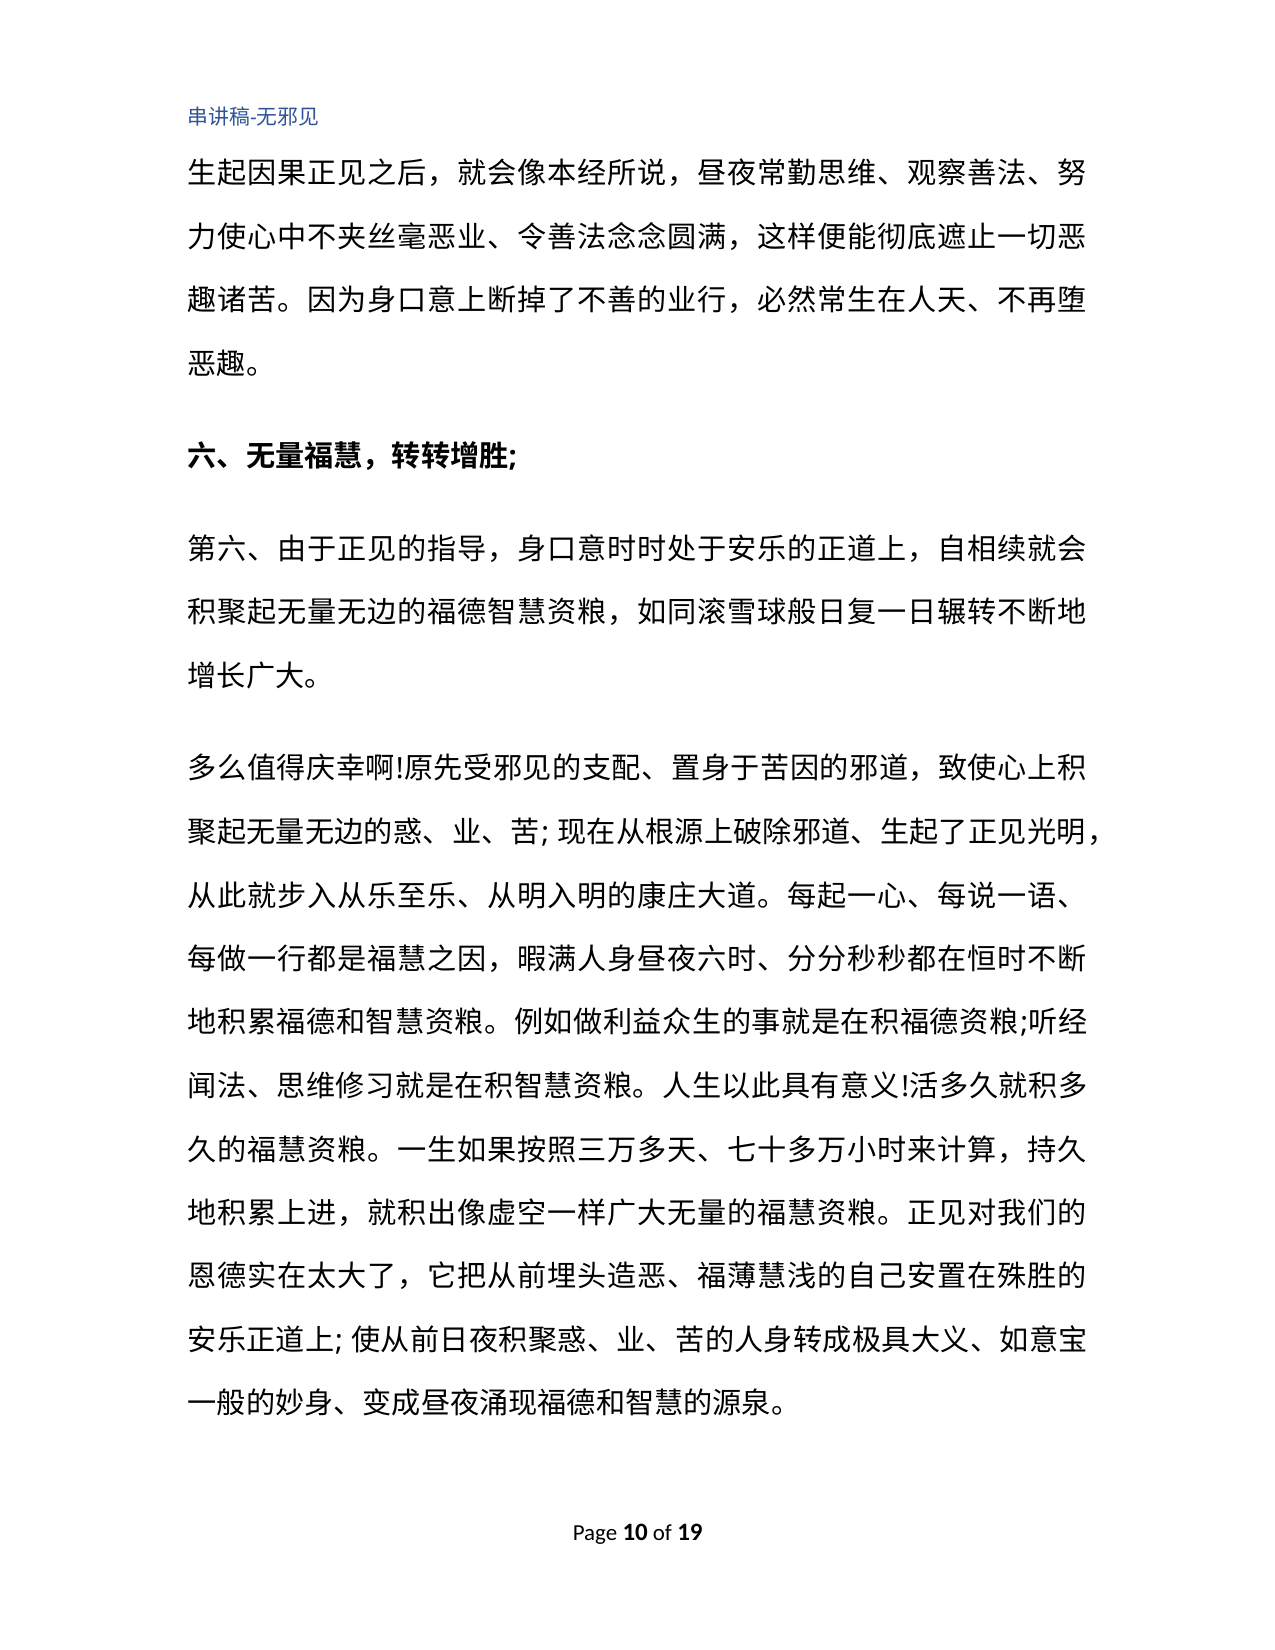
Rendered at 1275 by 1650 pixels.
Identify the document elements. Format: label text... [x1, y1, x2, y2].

text 生起因果正见之后，就会像本经所说，昼夜常勤思维、观察善法、努力使心中不夹丝毫恶业、令善法念念圆满，这样便能彻底遮止一切恶趣诸苦。因为身口意上断掉了不善的业行，必然常生在人天、不再堕恶趣。 [187, 150, 1087, 383]
text 多么值得庆幸啊!原先受邪见的支配、置身于苦因的邪道，致使心上积聚起无量无边的惑、业、苦; 现在从根源上破除邪道、生起了正见光明，从此就步入从乐至乐、从明入明的康庄大道。每起一心、每说一语、每做一行都是福慧之因，暇满人身昼夜六时、分分秒秒都在恒时不断地积累福德和智慧资粮。例如做利益众生的事就是在积福德资粮;听经闻法、思维修习就是在积智慧资粮。人生以此具有意义!活多久就积多久的福慧资粮。一生如果按照三万多天、七十多万小时来计算，持久地积累上进，就积出像虚空一样广大无量的福慧资粮。正见对我们的恩德实在太大了，它把从前埋头造恶、福薄慧浅的自己安置在殊胜的安乐正道上; 使从前日夜积聚惑、业、苦的人身转成极具大义、如意宝一般的妙身、变成昼夜涌现福德和智慧的源泉。 [187, 745, 1087, 1422]
text 六、无量福慧，转转增胜; [187, 433, 1087, 475]
text 第六、由于正见的指导，身口意时时处于安乐的正道上，自相续就会积聚起无量无边的福德智慧资粮，如同滚雪球般日复一日辗转不断地增长广大。 [187, 526, 1087, 695]
